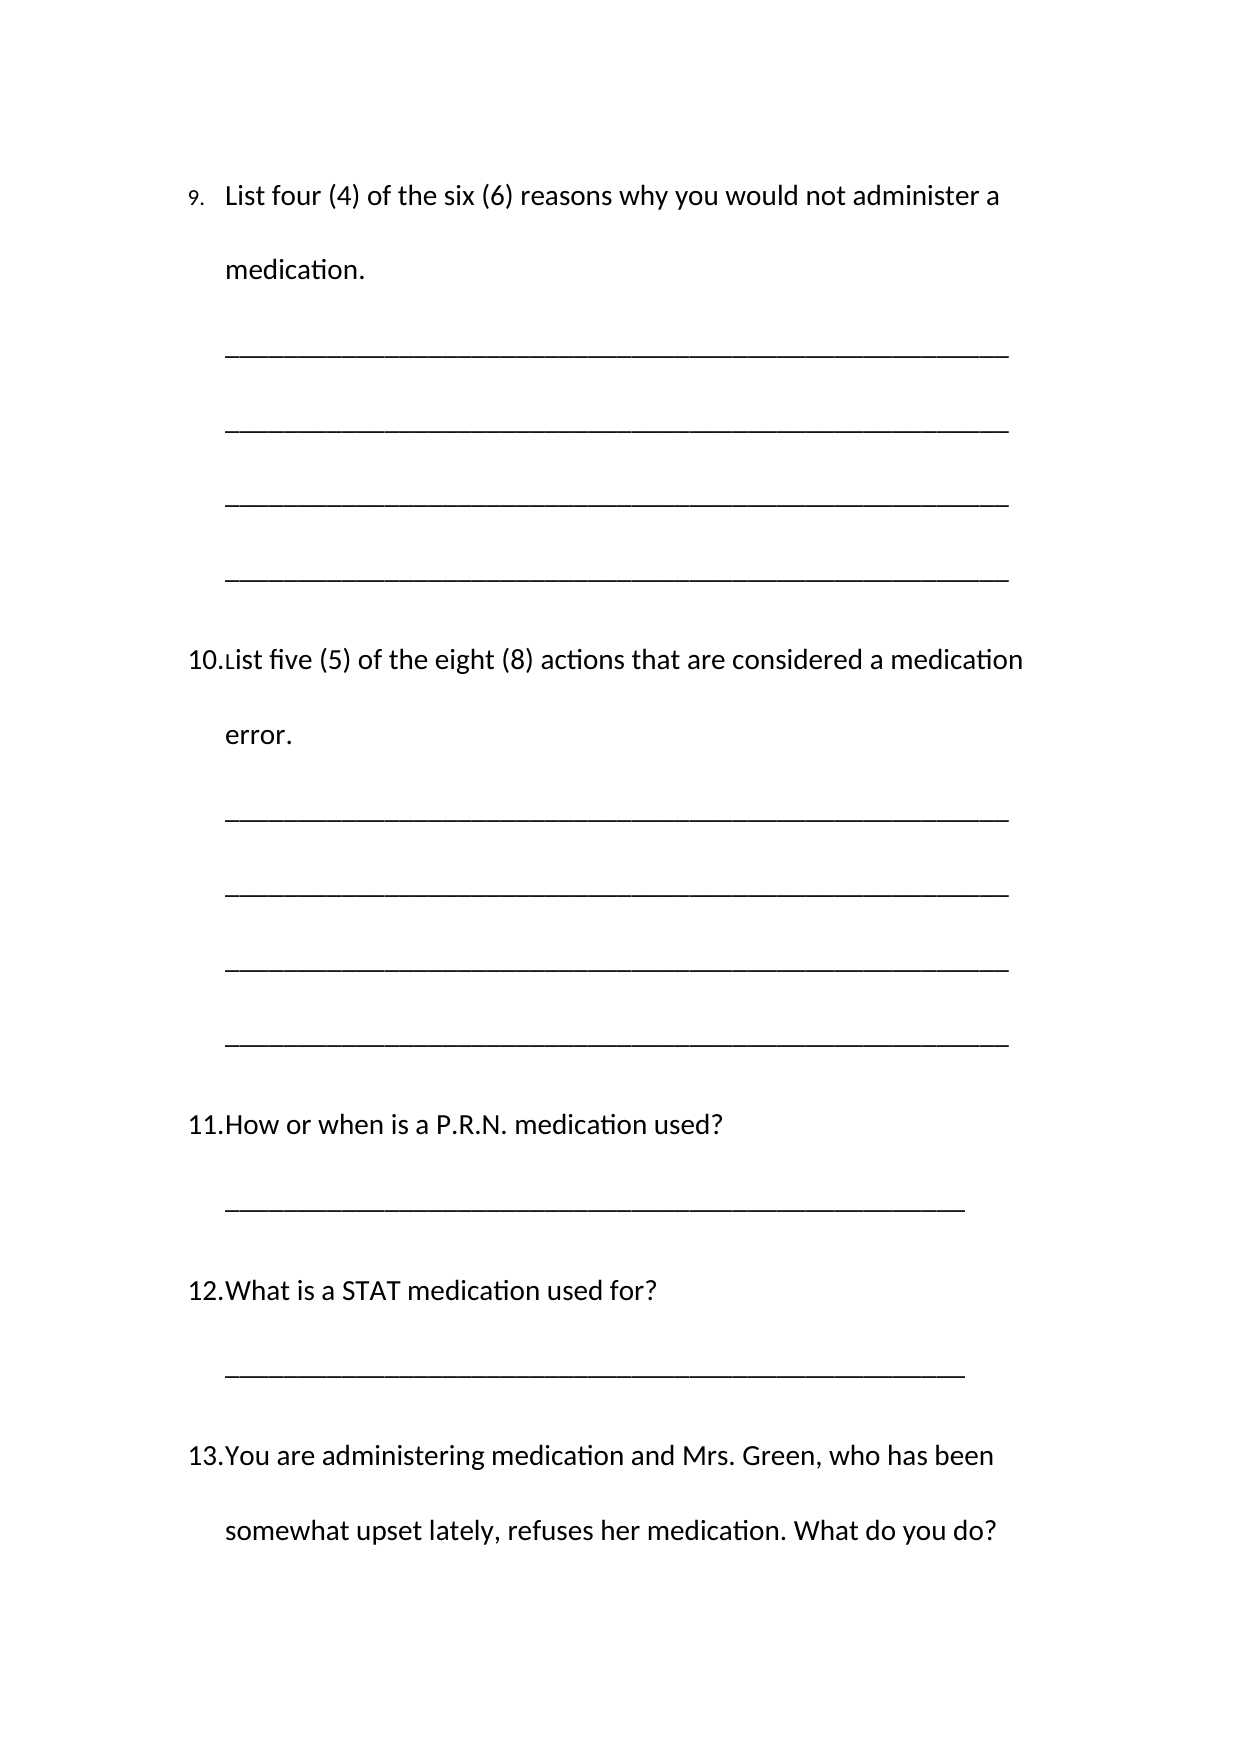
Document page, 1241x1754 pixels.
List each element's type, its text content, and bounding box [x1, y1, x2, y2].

list How or when is a P.R.N. medication used? ___________________________________________________ [187, 1091, 1090, 1231]
list List five (5) of the eight (8) actions that are considered a medication error. ______________________________________________________ ______________________________________________________ ______________________________________________________ ______________________________________________________ [187, 627, 1090, 1065]
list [187, 1423, 1090, 1562]
list List four (4) of the six (6) reasons why you would not administer a medication. ______________________________________________________ ______________________________________________________ ______________________________________________________ ______________________________________________________ [187, 162, 1090, 600]
list What is a STAT medication used for? ___________________________________________________ [187, 1257, 1090, 1397]
